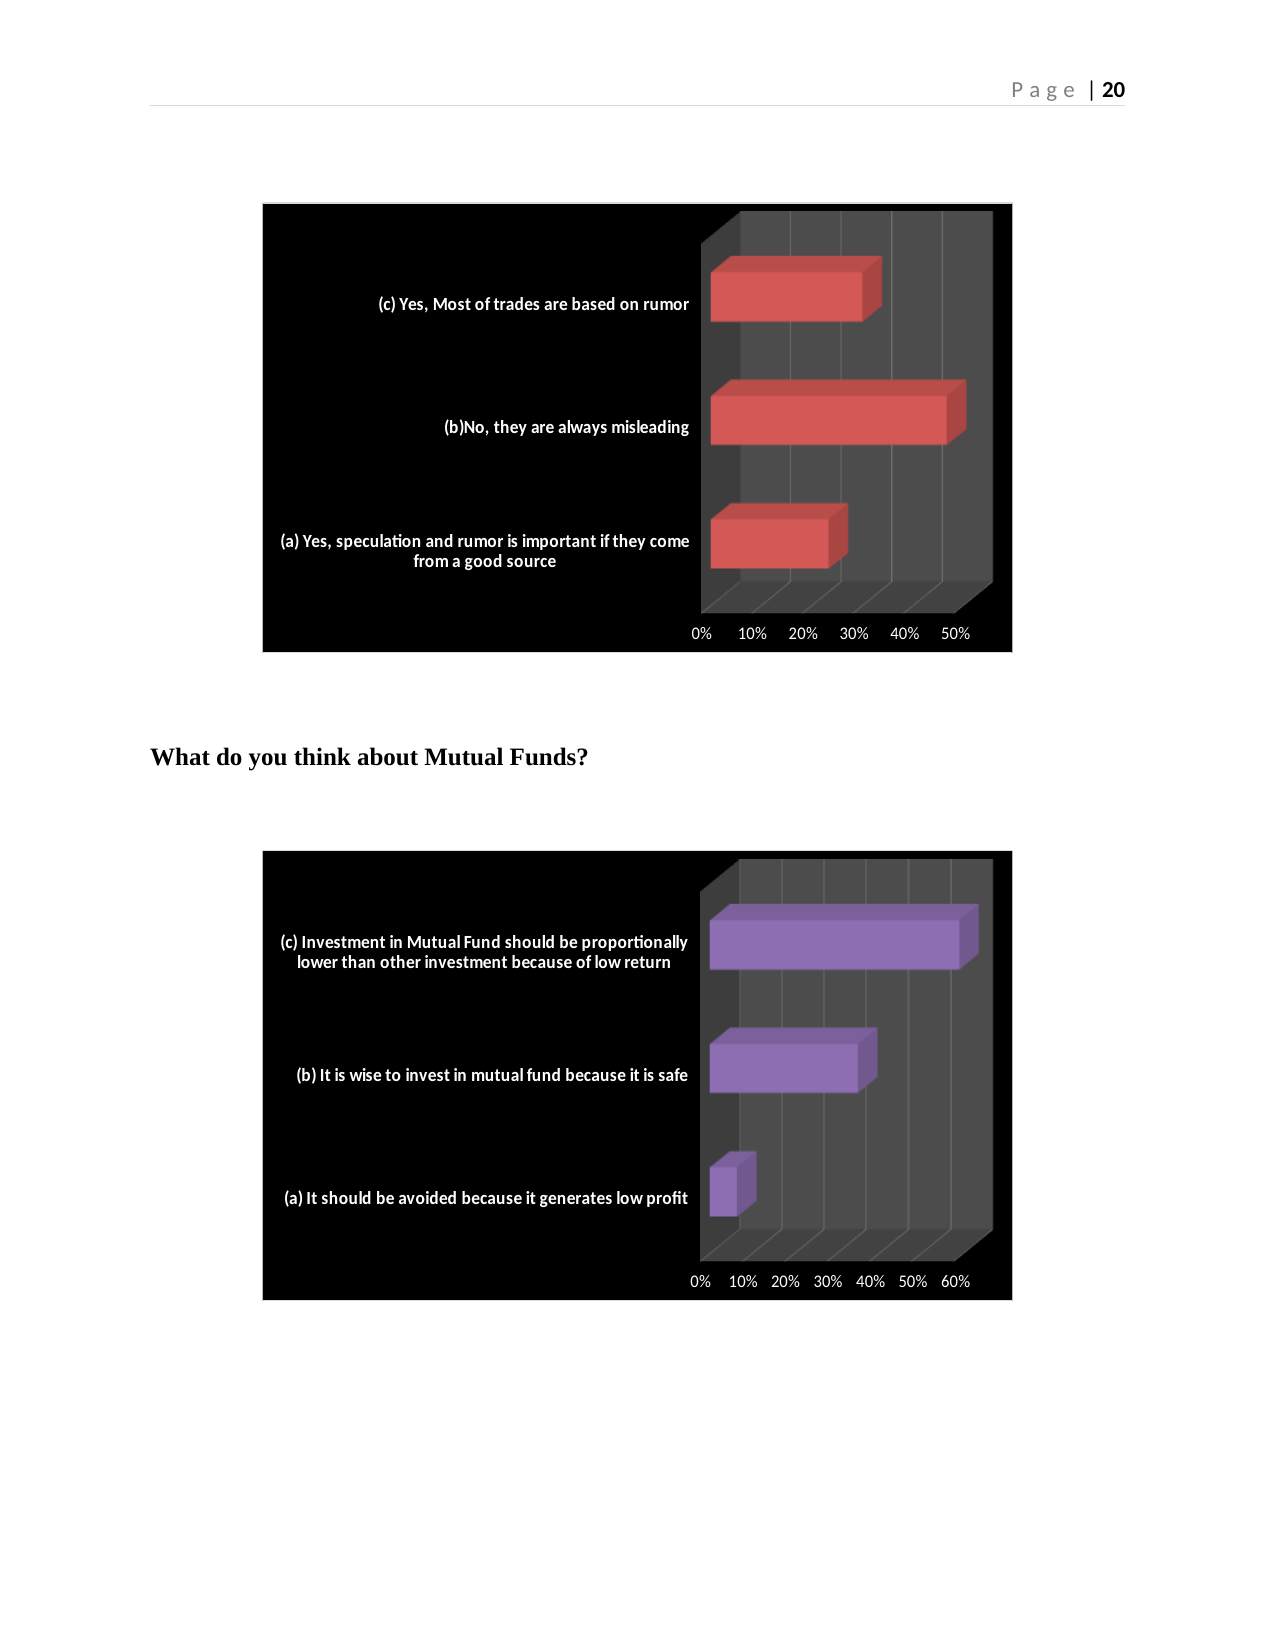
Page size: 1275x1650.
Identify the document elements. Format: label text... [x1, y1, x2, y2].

text What do you think about Mutual Funds? [150, 742, 1125, 771]
